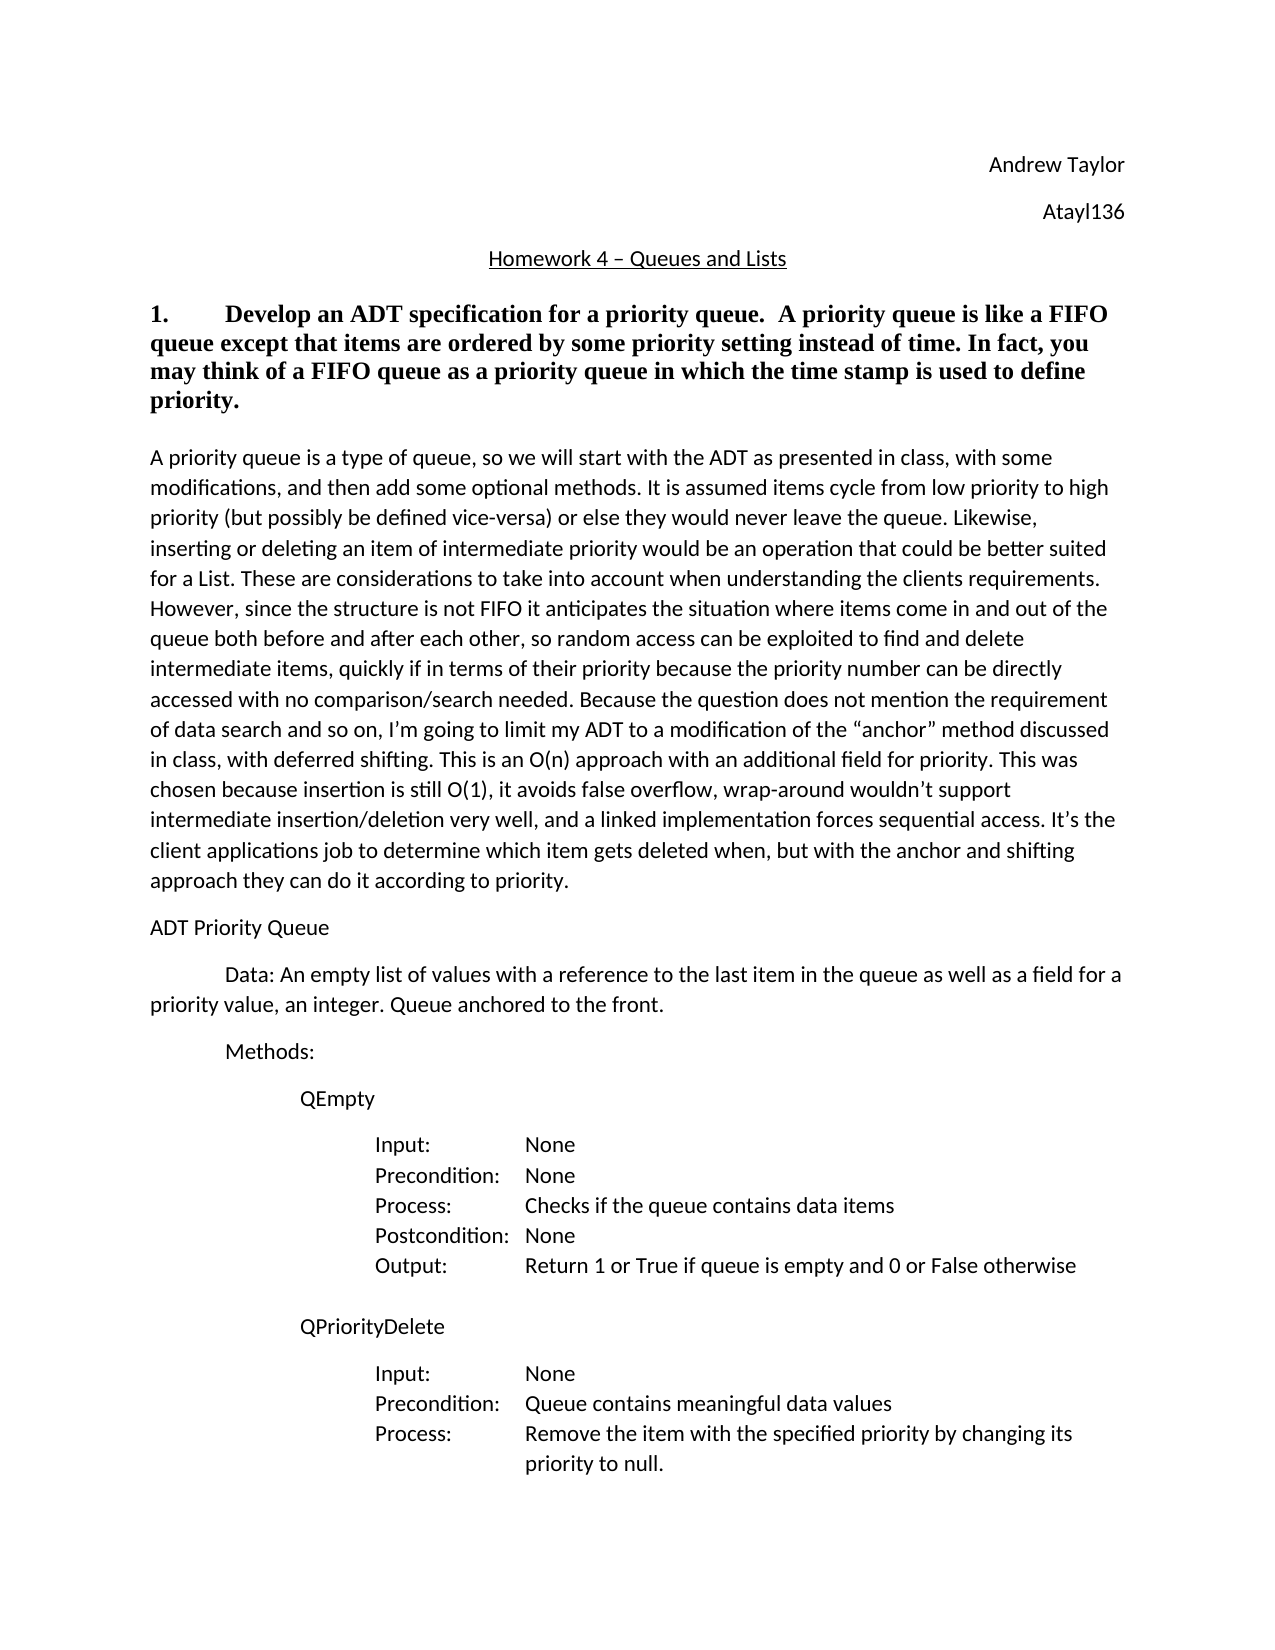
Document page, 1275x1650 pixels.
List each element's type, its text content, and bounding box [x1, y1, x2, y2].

text Andrew Taylor [150, 150, 1125, 178]
text Precondition: None [150, 1161, 1125, 1189]
text Postcondition: None [150, 1221, 1125, 1249]
text Methods: [150, 1037, 1125, 1065]
text Input: None [150, 1131, 1125, 1159]
subtitle Develop an ADT specification for a priority queue. A priority queue is like a FIFO queue except that items are ordered by some priority setting instead of time. In fact, you may think of a FIFO queue as a priority queue in which the time stamp is used to define priority. [150, 299, 1125, 414]
text Output: Return 1 or True if queue is empty and 0 or False otherwise [150, 1251, 1125, 1279]
text Input: None [150, 1359, 1125, 1387]
text Atayl136 [150, 197, 1125, 225]
text ADT Priority Queue [150, 913, 1125, 941]
text QPriorityDelete [150, 1312, 1125, 1340]
text Process: Remove the item with the specified priority by changing its priority to null. [375, 1419, 1125, 1477]
text Data: An empty list of values with a reference to the last item in the queue as well as a field for a priority value, an integer. Queue anchored to the front. [150, 960, 1125, 1018]
text QEmpty [150, 1084, 1125, 1112]
text Homework 4 – Queues and Lists [150, 244, 1125, 272]
text A priority queue is a type of queue, so we will start with the ADT as presented in class, with some modifications, and then add some optional methods. It is assumed items cycle from low priority to high priority (but possibly be defined vice-versa) or else they would never leave the queue. Likewise, inserting or deleting an item of intermediate priority would be an operation that could be better suited for a List. These are considerations to take into account when understanding the clients requirements. However, since the structure is not FIFO it anticipates the situation where items come in and out of the queue both before and after each other, so random access can be exploited to find and delete intermediate items, quickly if in terms of their priority because the priority number can be directly accessed with no comparison/search needed. Because the question does not mention the requirement of data search and so on, I’m going to limit my ADT to a modification of the “anchor” method discussed in class, with deferred shifting. This is an O(n) approach with an additional field for priority. This was chosen because insertion is still O(1), it avoids false overflow, wrap-around wouldn’t support intermediate insertion/deletion very well, and a linked implementation forces sequential access. It’s the client applications job to determine which item gets deleted when, but with the anchor and shifting approach they can do it according to priority. [150, 443, 1125, 894]
text Process: Checks if the queue contains data items [150, 1191, 1125, 1219]
text Precondition: Queue contains meaningful data values [150, 1389, 1125, 1417]
